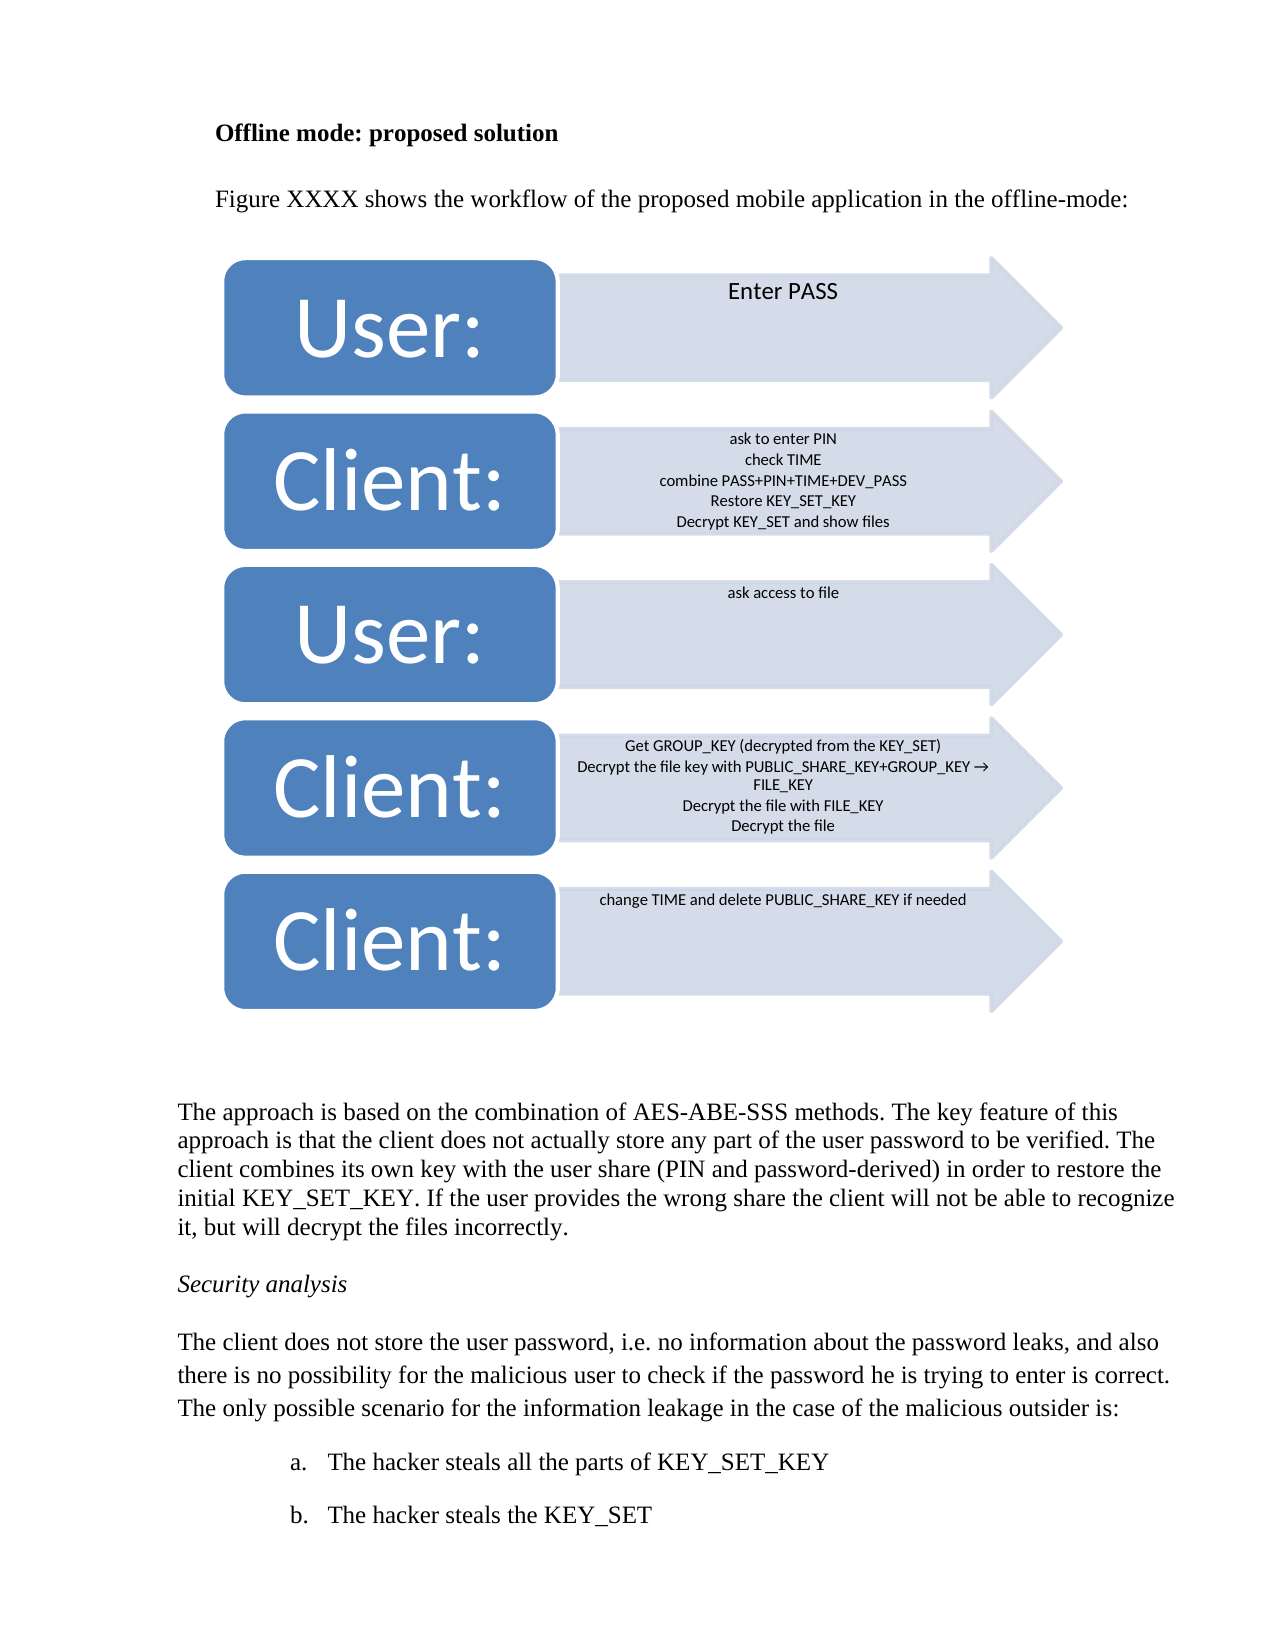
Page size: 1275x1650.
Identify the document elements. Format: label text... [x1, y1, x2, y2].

text Security analysis [177, 1269, 1186, 1298]
list The hacker steals all the parts of KEY_SET_KEY [290, 1447, 1186, 1475]
text The approach is based on the combination of AES-ABE-SSS methods. The key feature of this approach is that the client does not actually store any part of the user password to be verified. The client combines its own key with the user share (PIN and password-derived) in order to restore the initial KEY_SET_KEY. If the user provides the wrong share the client will not be able to recognize it, but will decrypt the files incorrectly. [177, 1097, 1186, 1240]
text The client does not store the user password, i.e. no information about the password leaks, and also there is no possibility for the malicious user to check if the password he is trying to enter is correct. The only possible scenario for the information leakage in the case of the malicious outsider is: [177, 1327, 1186, 1421]
text Offline mode: proposed solution [215, 118, 1186, 147]
list The hacker steals the KEY_SET [290, 1500, 1186, 1529]
text Figure XXXX shows the workflow of the proposed mobile application in the offline-mode: [215, 184, 1186, 213]
